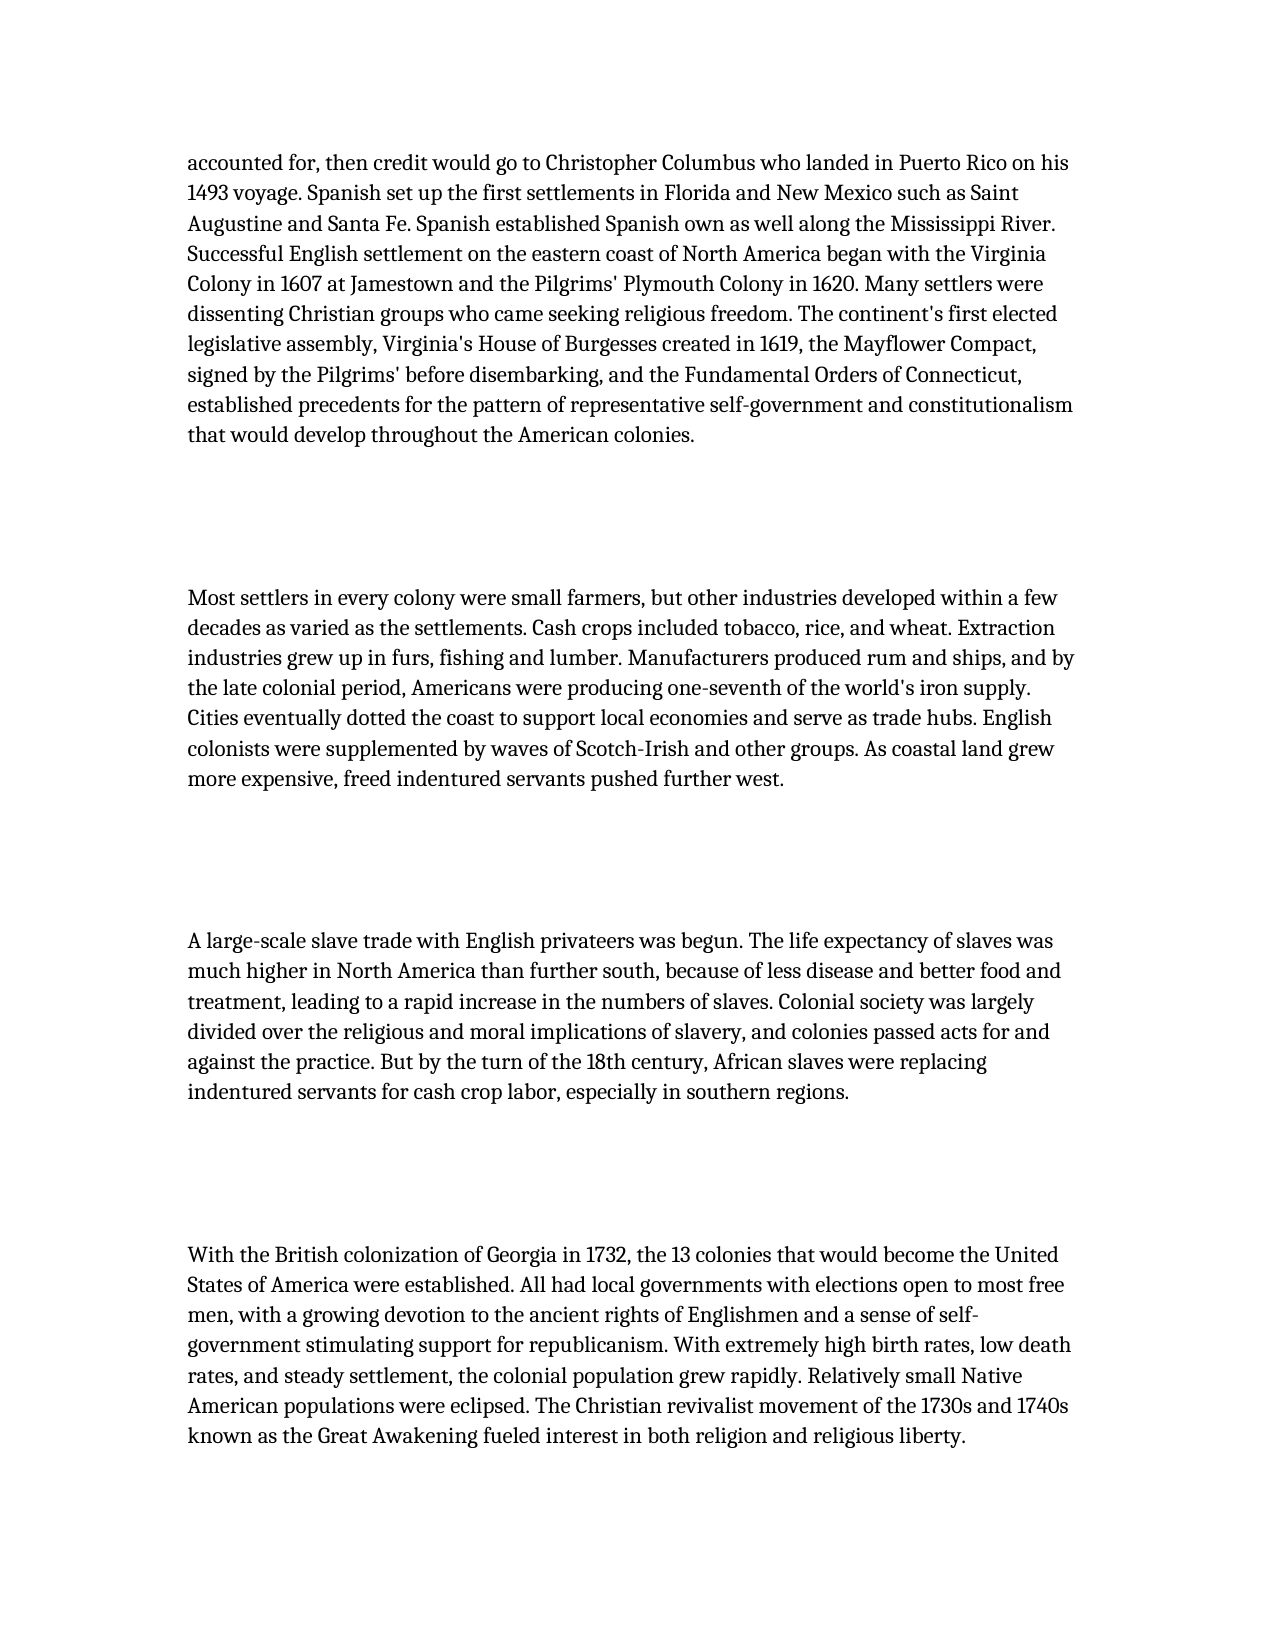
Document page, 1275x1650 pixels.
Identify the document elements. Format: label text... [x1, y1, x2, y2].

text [187, 150, 1087, 478]
text With the British colonization of Georgia in 1732, the 13 colonies that would become the United States of America were established. All had local governments with elections open to most free men, with a growing devotion to the ancient rights of Englishmen and a sense of self-government stimulating support for republicanism. With extremely high birth rates, low death rates, and steady settlement, the colonial population grew rapidly. Relatively small Native American populations were eclipsed. The Christian revivalist movement of the 1730s and 1740s known as the Great Awakening fueled interest in both religion and religious liberty. [187, 1242, 1087, 1479]
text A large-scale slave trade with English privateers was begun. The life expectancy of slaves was much higher in North America than further south, because of less disease and better food and treatment, leading to a rapid increase in the numbers of slaves. Colonial society was largely divided over the religious and moral implications of slavery, and colonies passed acts for and against the practice. But by the turn of the 18th century, African slaves were replacing indentured servants for cash crop labor, especially in southern regions. [187, 928, 1087, 1136]
text Most settlers in every colony were small farmers, but other industries developed within a few decades as varied as the settlements. Cash crops included tobacco, rice, and wheat. Extraction industries grew up in furs, fishing and lumber. Manufacturers produced rum and ships, and by the late colonial period, Americans were producing one-seventh of the world's iron supply. Cities eventually dotted the coast to support local economies and serve as trade hubs. English colonists were supplemented by waves of Scotch-Irish and other groups. As coastal land grew more expensive, freed indentured servants pushed further west. [187, 584, 1087, 822]
